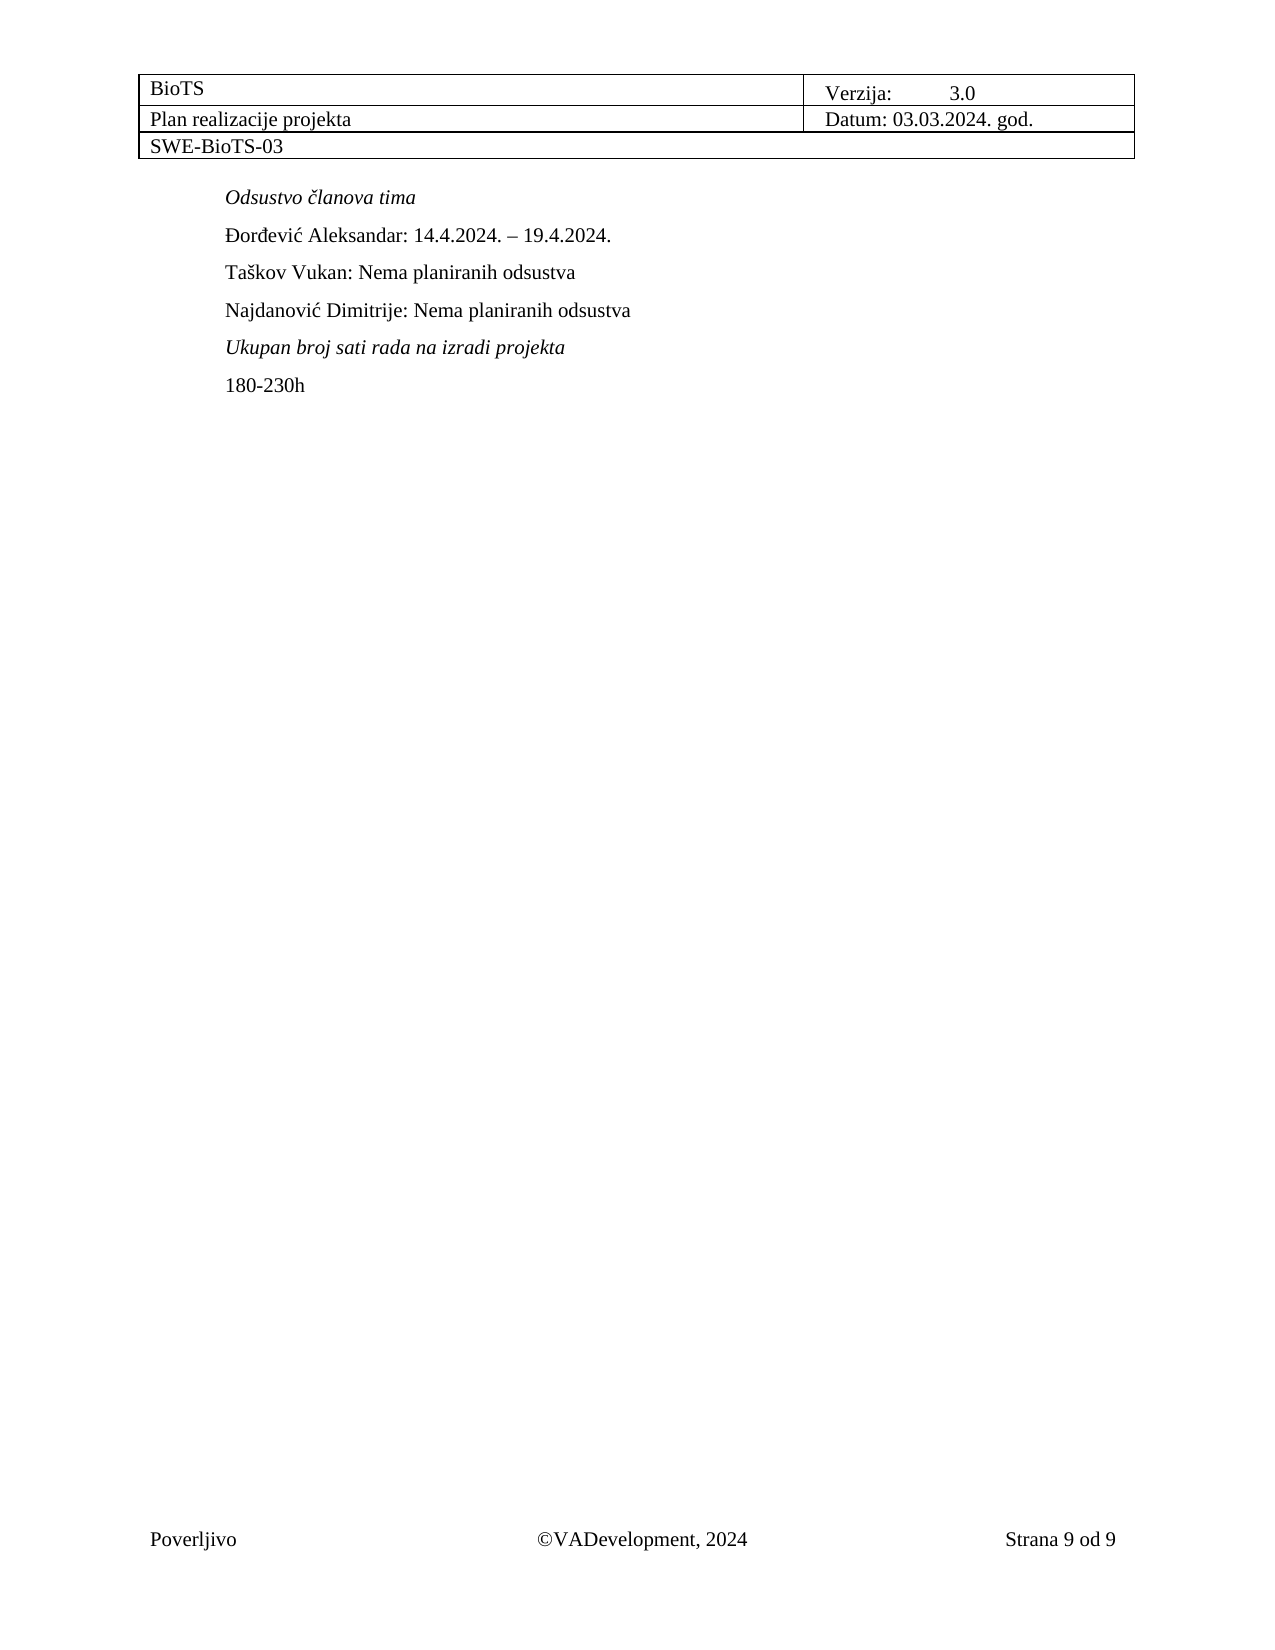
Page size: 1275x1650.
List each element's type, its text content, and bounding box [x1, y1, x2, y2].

text Najdanović Dimitrije: Nema planiranih odsustva [225, 297, 1125, 322]
text Ukupan broj sati rada na izradi projekta [225, 334, 1125, 359]
text Odsustvo članova tima [225, 184, 1125, 209]
text 180-230h [225, 372, 1125, 397]
text Đorđević Aleksandar: 14.4.2024. – 19.4.2024. [225, 222, 1125, 247]
text Taškov Vukan: Nema planiranih odsustva [225, 259, 1125, 284]
